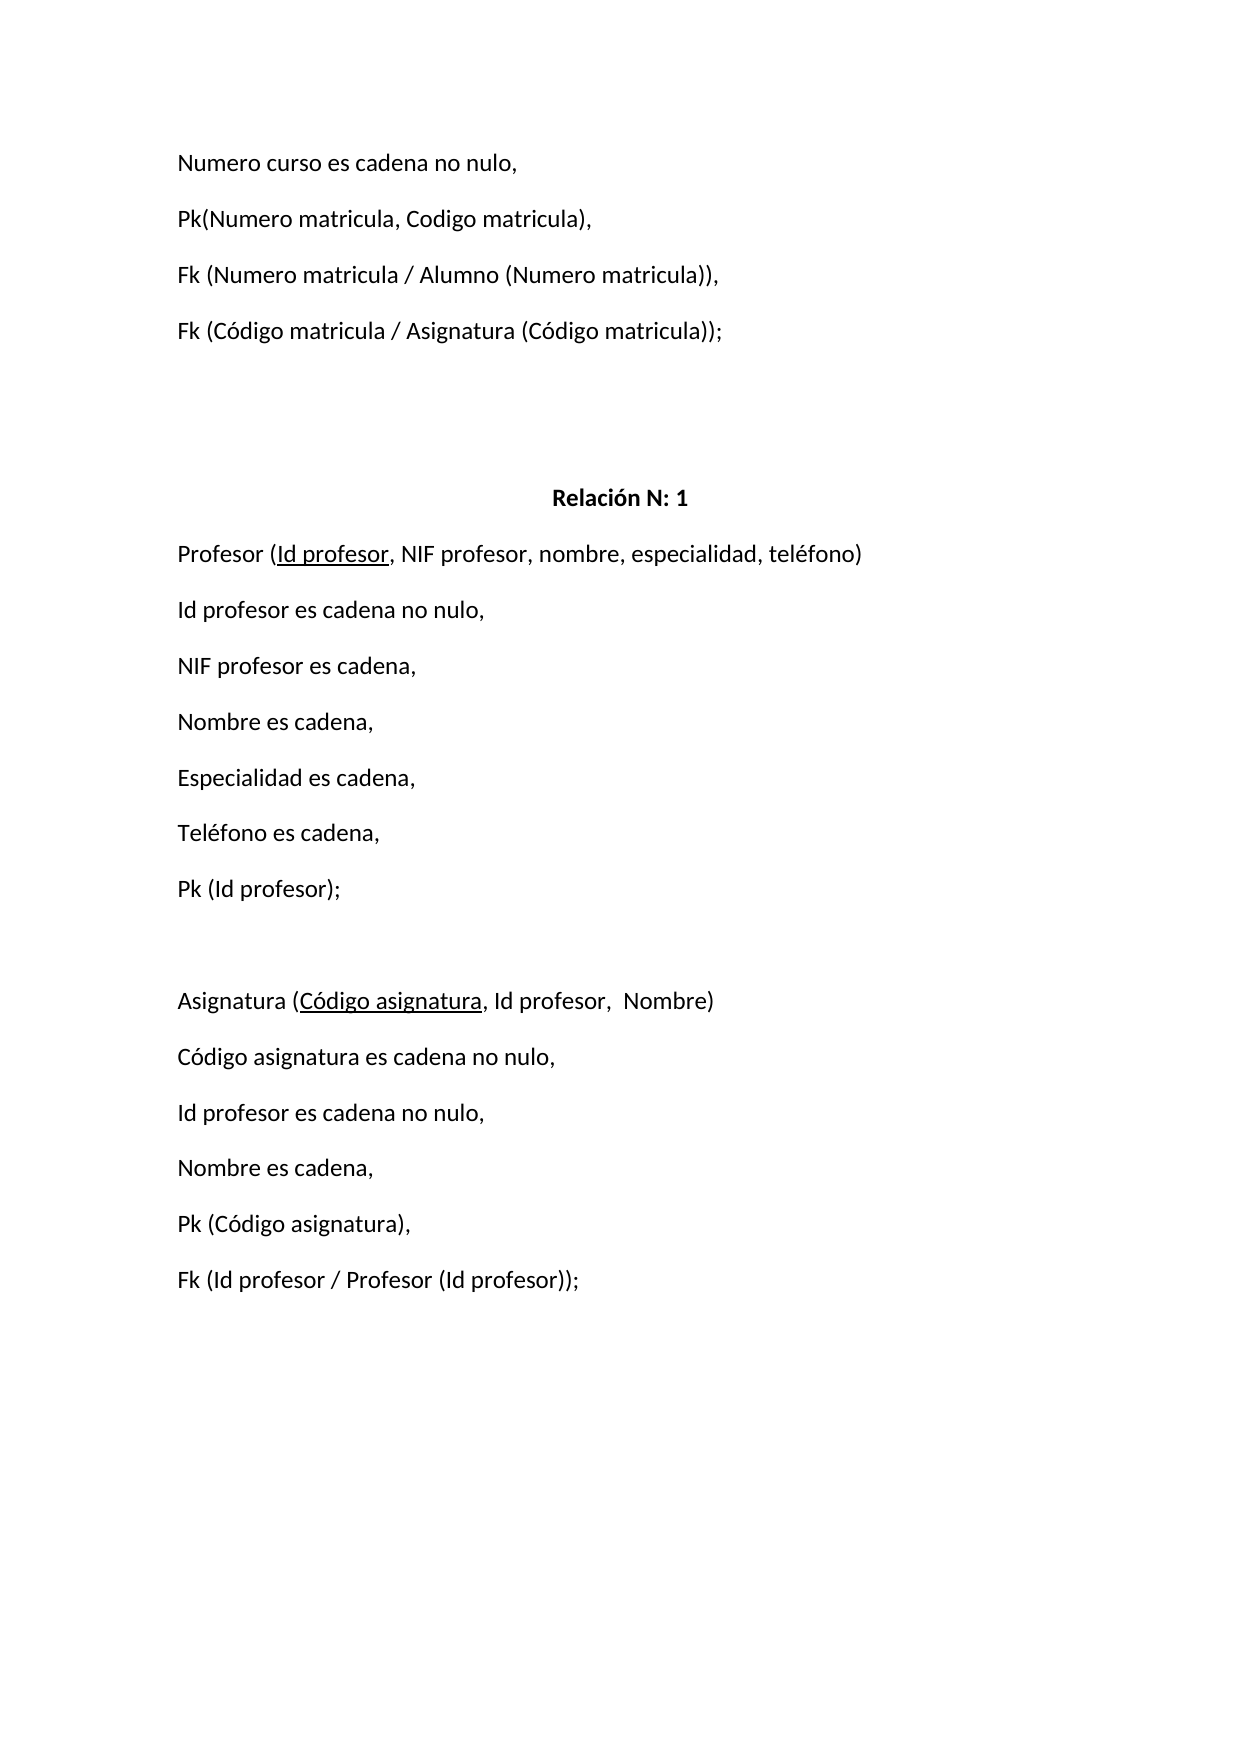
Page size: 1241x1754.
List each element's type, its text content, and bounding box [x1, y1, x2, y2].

text Nombre es cadena, [177, 1153, 1063, 1183]
text Nombre es cadena, [177, 706, 1063, 736]
text Pk(Numero matricula, Codigo matricula), [177, 203, 1063, 234]
text Especialidad es cadena, [177, 762, 1063, 792]
text Código asignatura es cadena no nulo, [177, 1041, 1063, 1071]
text NIF profesor es cadena, [177, 650, 1063, 681]
text Fk (Código matricula / Asignatura (Código matricula)); [177, 315, 1063, 346]
text Teléfono es cadena, [177, 818, 1063, 848]
text Fk (Id profesor / Profesor (Id profesor)); [177, 1264, 1063, 1295]
text Numero curso es cadena no nulo, [177, 148, 1063, 178]
text Fk (Numero matricula / Alumno (Numero matricula)), [177, 259, 1063, 290]
text Profesor (Id profesor, NIF profesor, nombre, especialidad, teléfono) [177, 538, 1063, 569]
text Pk (Código asignatura), [177, 1208, 1063, 1239]
text Pk (Id profesor); [177, 873, 1063, 904]
text Asignatura (Código asignatura, Id profesor, Nombre) [177, 985, 1063, 1016]
text Id profesor es cadena no nulo, [177, 1097, 1063, 1127]
text Relación N: 1 [177, 483, 1063, 513]
text Id profesor es cadena no nulo, [177, 594, 1063, 625]
